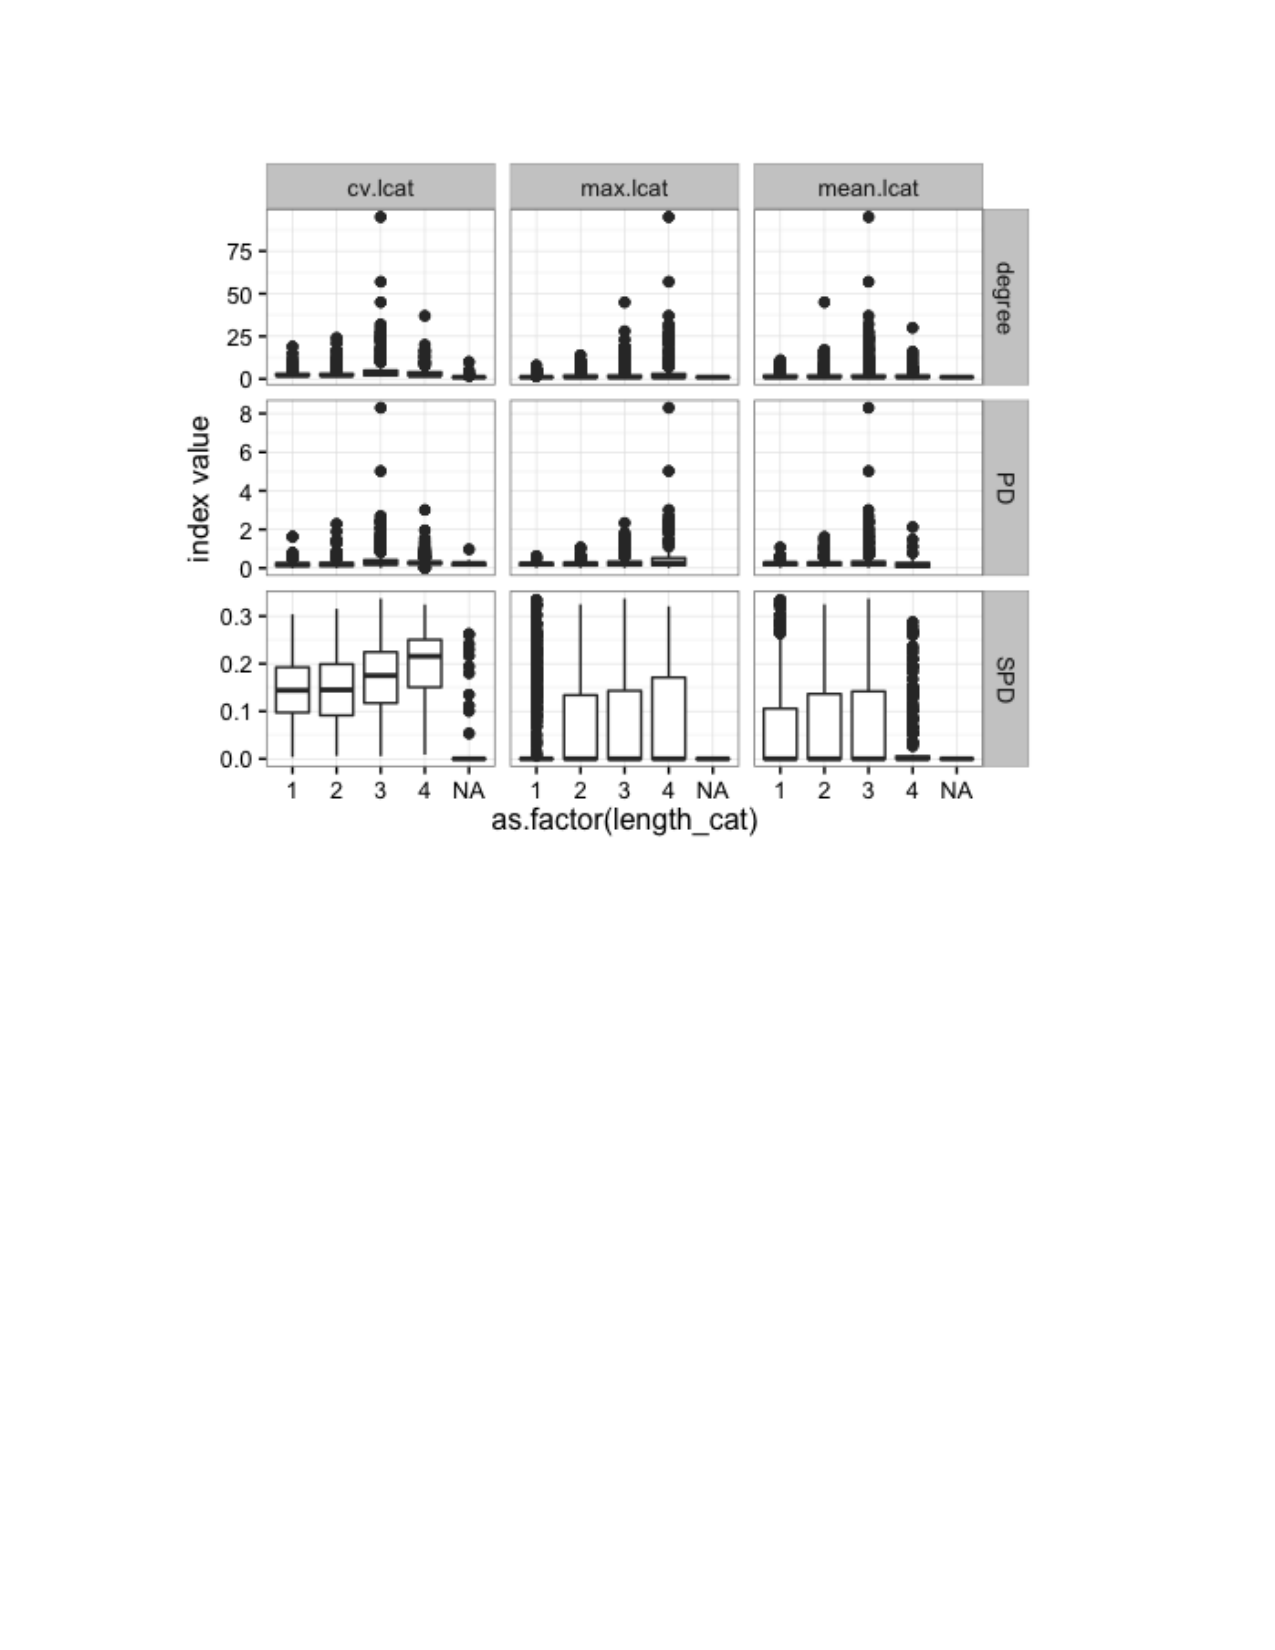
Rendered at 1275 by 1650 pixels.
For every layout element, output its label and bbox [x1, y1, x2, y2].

picture [168, 150, 1044, 850]
